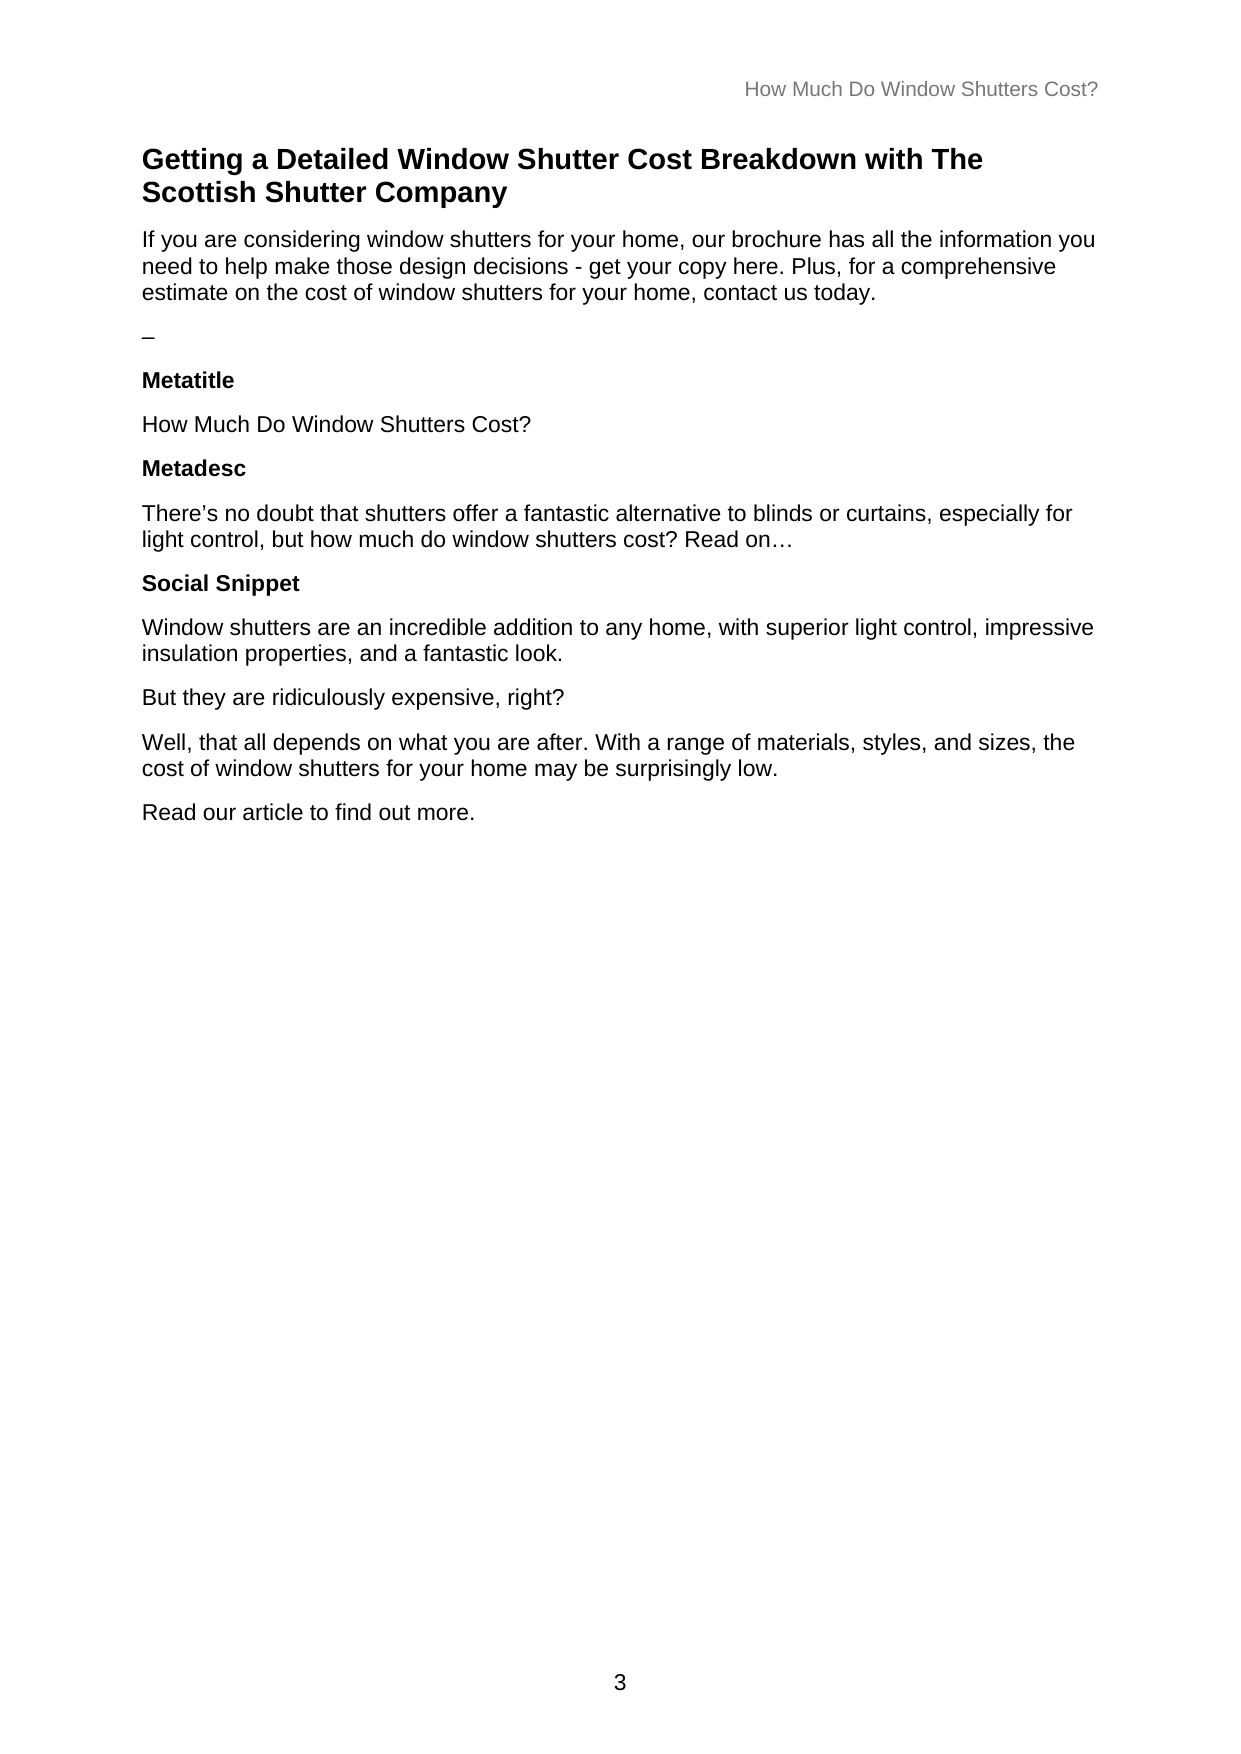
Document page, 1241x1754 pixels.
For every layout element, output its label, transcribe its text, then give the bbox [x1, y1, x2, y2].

text There’s no doubt that shutters offer a fantastic alternative to blinds or curtains, especially for light control, but how much do window shutters cost? Read on… [142, 499, 1098, 552]
text Well, that all depends on what you are after. With a range of materials, styles, and sizes, the cost of window shutters for your home may be surprisingly low. [142, 728, 1098, 781]
subtitle Getting a Detailed Window Shutter Cost Breakdown with The Scottish Shutter Company [142, 142, 1098, 209]
text Metadesc [142, 455, 1098, 482]
text Window shutters are an incredible addition to any home, with superior light control, impressive insulation properties, and a fantastic look. [142, 614, 1098, 667]
text How Much Do Window Shutters Cost? [142, 411, 1098, 438]
text But they are ridiculously expensive, right? [142, 684, 1098, 711]
text If you are considering window shutters for your home, our brochure has all the information you need to help make those design decisions - get your copy here. Plus, for a comprehensive estimate on the cost of window shutters for your home, contact us today. [142, 226, 1098, 306]
text Social Snippet [142, 570, 1098, 596]
text Metatitle [142, 367, 1098, 394]
text Read our article to find out more. [142, 799, 1098, 825]
text – [142, 323, 1098, 349]
